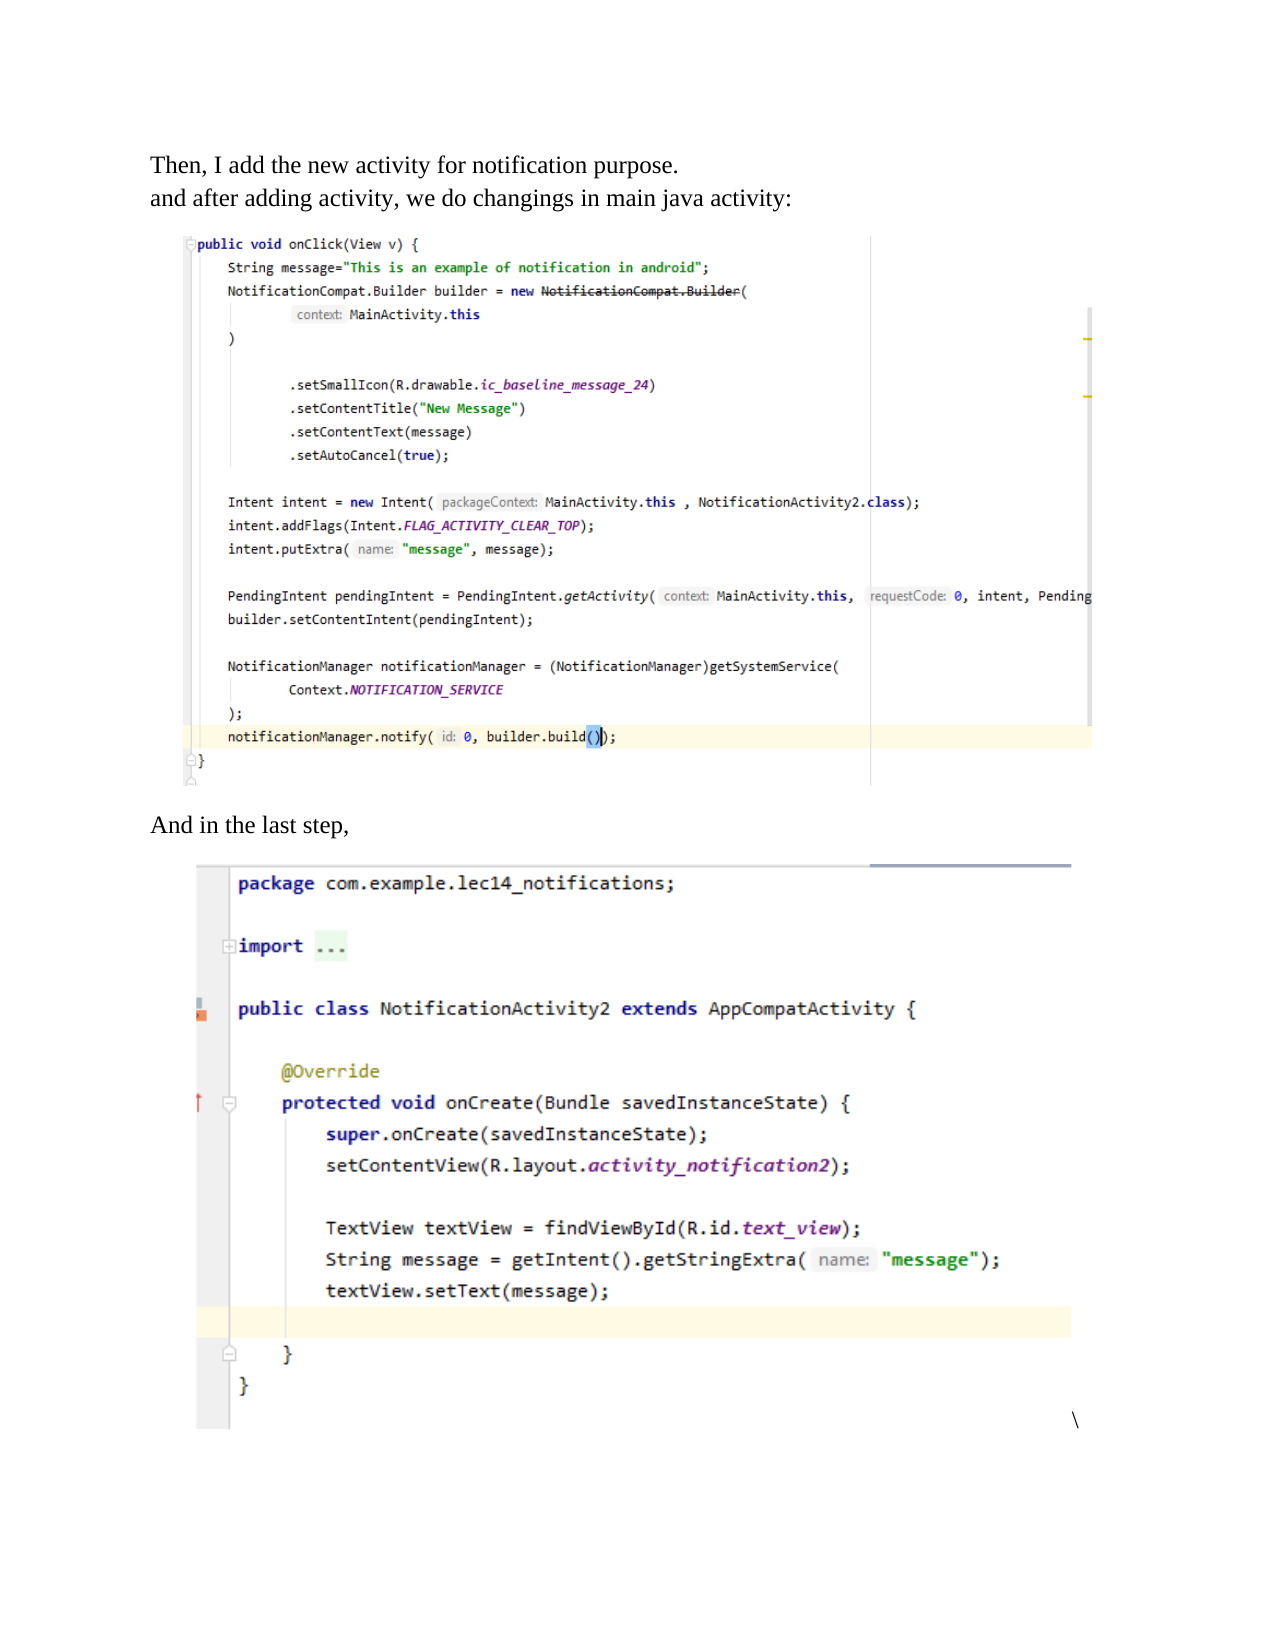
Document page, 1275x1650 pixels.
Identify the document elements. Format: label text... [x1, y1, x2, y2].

text and after adding activity, we do changings in main java activity: [150, 183, 1125, 212]
picture [182, 236, 1093, 786]
picture [196, 864, 1072, 1429]
text And in the last step, [150, 810, 1125, 839]
text Then, I add the new activity for notification purpose. [150, 150, 1125, 179]
